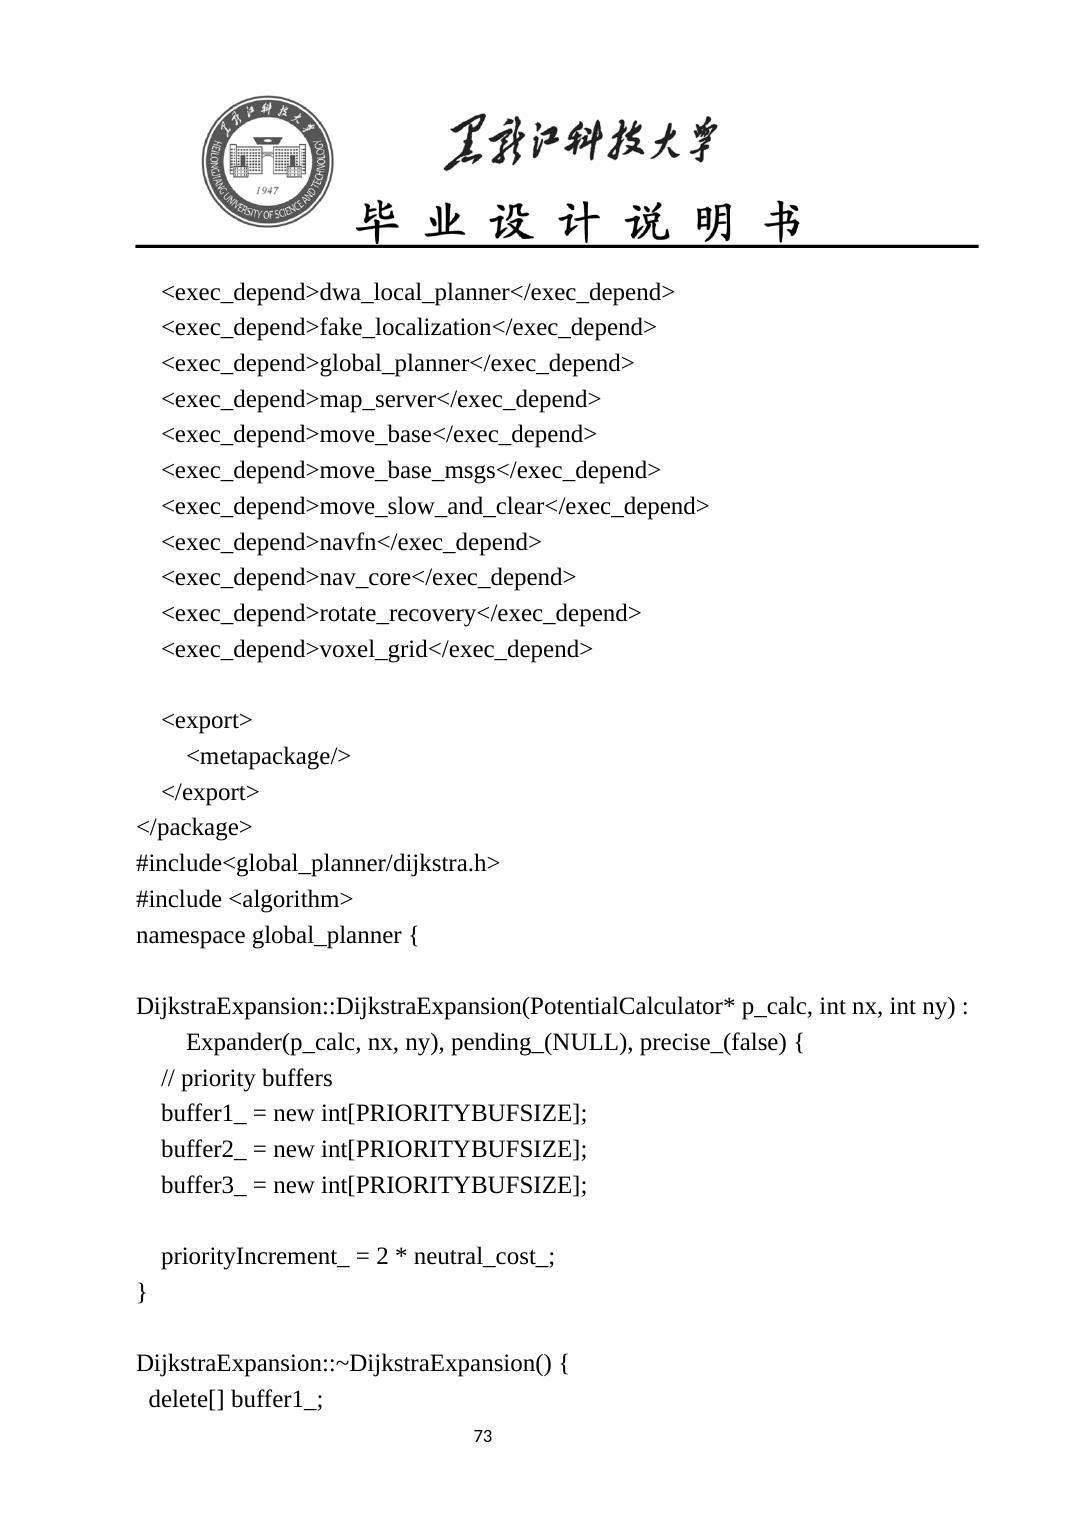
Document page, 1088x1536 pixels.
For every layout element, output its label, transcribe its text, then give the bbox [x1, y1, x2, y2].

text <exec_depend>map_server</exec_depend> [136, 380, 987, 416]
text } [136, 1273, 987, 1309]
text DijkstraExpansion::~DijkstraExpansion() { [136, 1345, 987, 1381]
text <exec_depend>move_base</exec_depend> [136, 416, 987, 452]
text <metapackage/> [136, 738, 987, 773]
text <exec_depend>navfn</exec_depend> [136, 523, 987, 559]
text #include <algorithm> [136, 881, 987, 916]
text namespace global_planner { [136, 916, 987, 952]
text </export> [136, 773, 987, 809]
text Expander(p_calc, nx, ny), pending_(NULL), precise_(false) { [136, 1023, 987, 1059]
text <exec_depend>dwa_local_planner</exec_depend> [136, 273, 987, 309]
text <exec_depend>fake_localization</exec_depend> [136, 309, 987, 344]
text buffer1_ = new int[PRIORITYBUFSIZE]; [136, 1095, 987, 1131]
text buffer3_ = new int[PRIORITYBUFSIZE]; [136, 1166, 987, 1202]
text <exec_depend>move_base_msgs</exec_depend> [136, 452, 987, 487]
text // priority buffers [136, 1059, 987, 1095]
text priorityIncrement_ = 2 * neutral_cost_; [136, 1238, 987, 1273]
text DijkstraExpansion::DijkstraExpansion(PotentialCalculator* p_calc, int nx, int ny) : [136, 988, 987, 1023]
text buffer2_ = new int[PRIORITYBUFSIZE]; [136, 1131, 987, 1166]
text <exec_depend>move_slow_and_clear</exec_depend> [136, 487, 987, 523]
text <exec_depend>nav_core</exec_depend> [136, 559, 987, 595]
text #include<global_planner/dijkstra.h> [136, 845, 987, 881]
picture [134, 0, 979, 248]
text <exec_depend>global_planner</exec_depend> [136, 344, 987, 380]
text <exec_depend>voxel_grid</exec_depend> [136, 630, 987, 666]
text <exec_depend>rotate_recovery</exec_depend> [136, 595, 987, 630]
text <export> [136, 702, 987, 738]
text </package> [136, 809, 987, 845]
text delete[] buffer1_; [136, 1381, 987, 1416]
